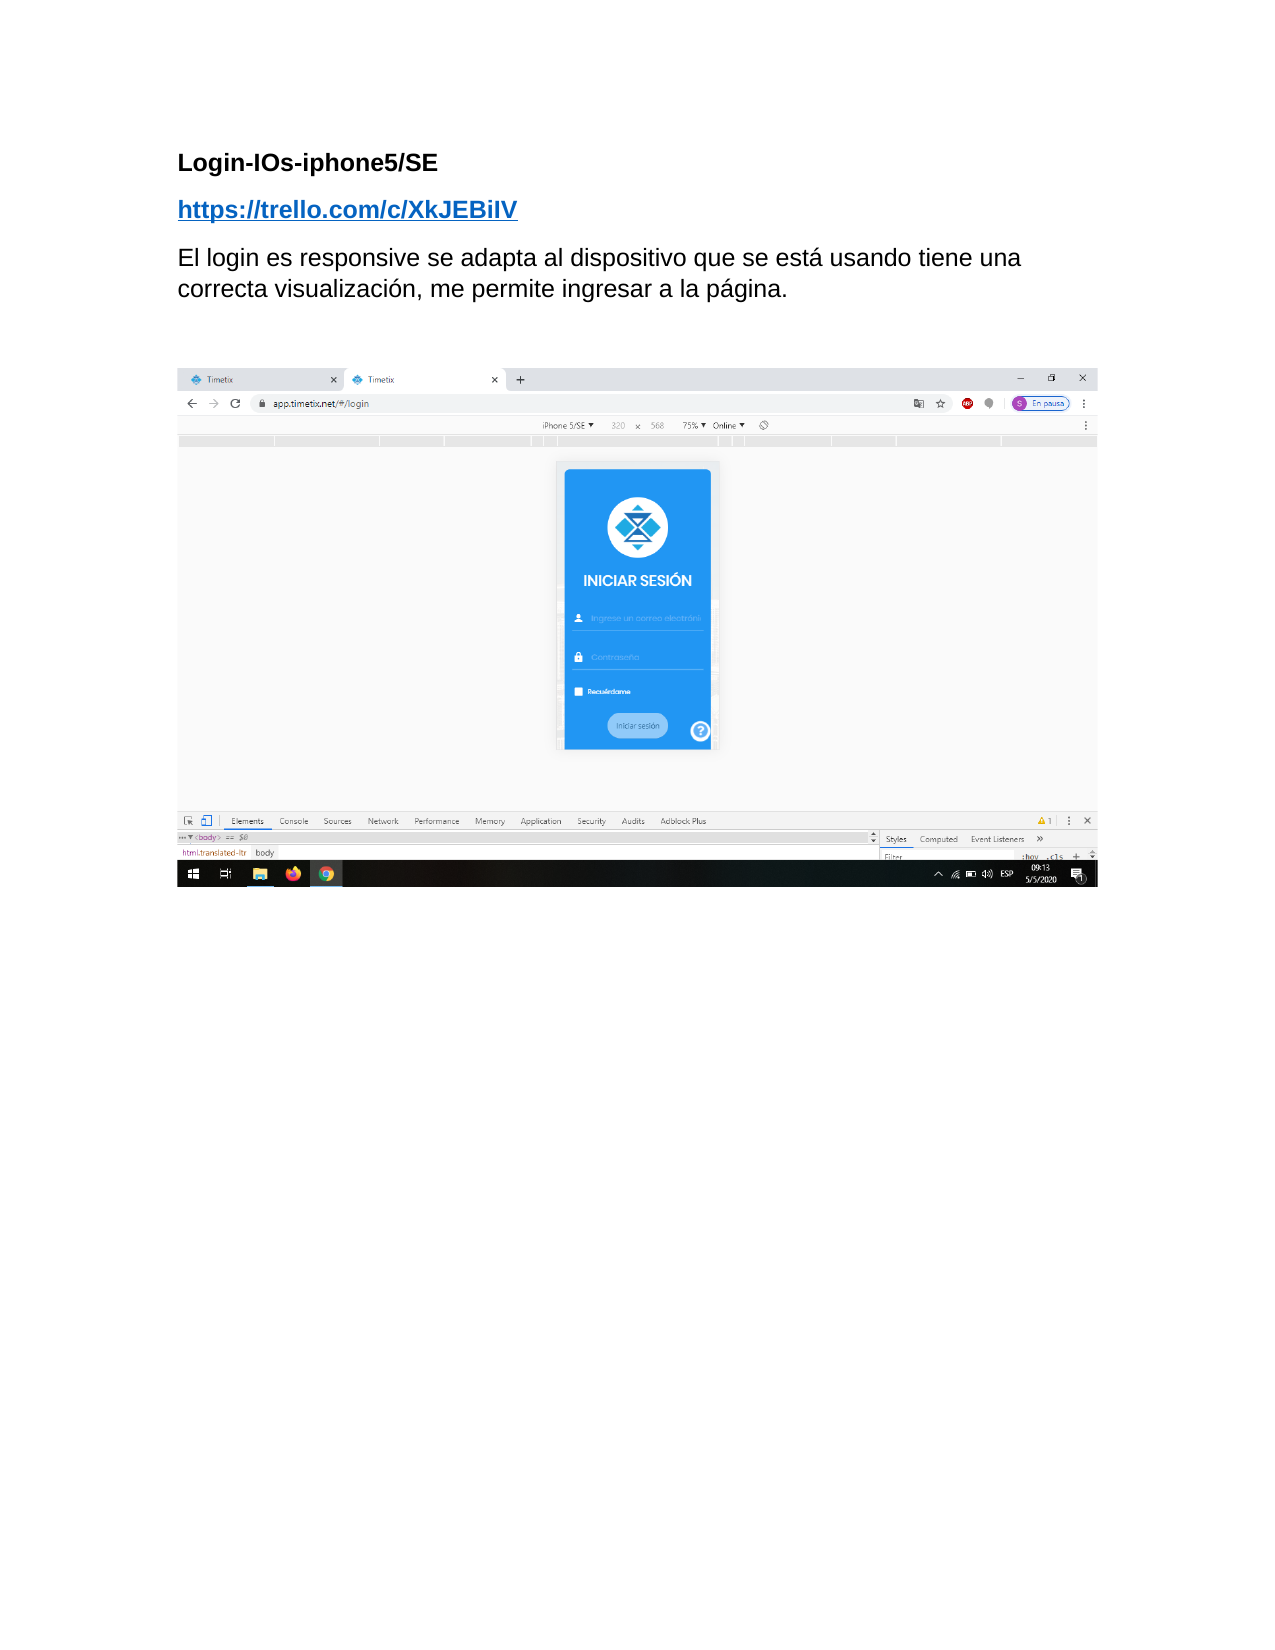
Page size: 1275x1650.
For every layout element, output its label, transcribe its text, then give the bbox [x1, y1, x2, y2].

text Login-IOs-iphone5/SE [177, 148, 1098, 176]
text El login es responsive se adapta al dispositivo que se está usando tiene una correcta visualización, me permite ingresar a la página. [177, 243, 1098, 303]
picture [177, 368, 1098, 887]
text https://trello.com/c/XkJEBiIV [177, 195, 1098, 224]
